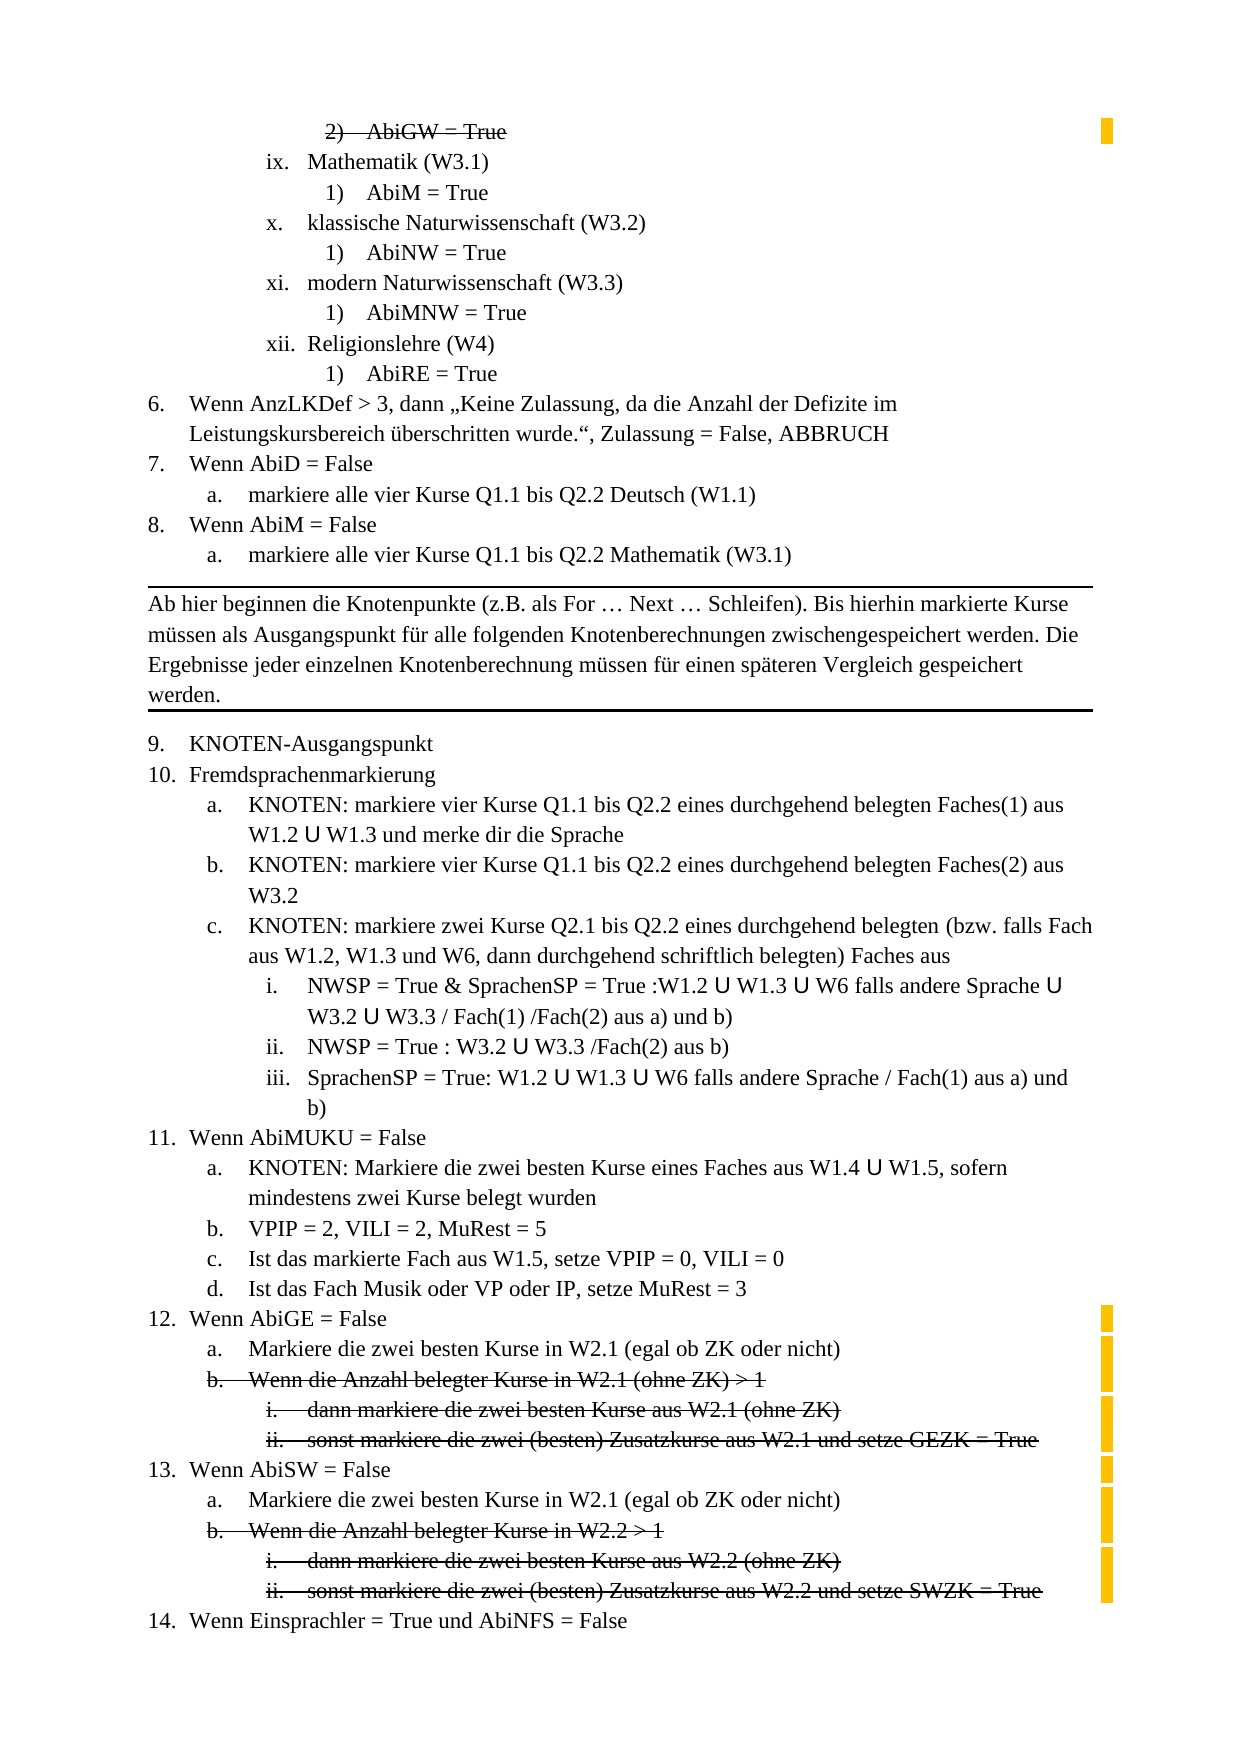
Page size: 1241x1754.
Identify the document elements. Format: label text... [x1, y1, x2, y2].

list Wenn AbiSW = False [148, 1456, 1101, 1483]
list KNOTEN-Ausgangspunkt [148, 730, 1093, 757]
list AbiNW = True [325, 239, 1093, 265]
list Mathematik (W3.1) [266, 148, 1093, 175]
list Wenn die Anzahl belegter Kurse in W2.2 > 1 [207, 1517, 1101, 1543]
list Wenn die Anzahl belegter Kurse in W2.1 (ohne ZK) > 1 [207, 1366, 1101, 1392]
list VPIP = 2, VILI = 2, MuRest = 5 [207, 1215, 1093, 1241]
list markiere alle vier Kurse Q1.1 bis Q2.2 Deutsch (W1.1) [207, 481, 1093, 507]
list AbiM = True [325, 178, 1093, 205]
list sonst markiere die zwei (besten) Zusatzkurse aus W2.2 und setze SWZK = True [266, 1577, 1101, 1603]
list Wenn AbiMUKU = False [148, 1124, 1093, 1150]
list dann markiere die zwei besten Kurse aus W2.2 (ohne ZK) [266, 1547, 1101, 1573]
list KNOTEN: Markiere die zwei besten Kurse eines Faches aus W1.4 U W1.5, sofern mindestens zwei Kurse belegt wurden [207, 1154, 1093, 1211]
list AbiRE = True [325, 360, 1093, 386]
list sonst markiere die zwei (besten) Zusatzkurse aus W2.1 und setze GEZK = True [266, 1426, 1101, 1452]
list KNOTEN: markiere vier Kurse Q1.1 bis Q2.2 eines durchgehend belegten Faches(1) aus W1.2 U W1.3 und merke dir die Sprache [207, 791, 1093, 847]
list markiere alle vier Kurse Q1.1 bis Q2.2 Mathematik (W3.1) [207, 541, 1093, 567]
list Ist das Fach Musik oder VP oder IP, setze MuRest = 3 [207, 1275, 1093, 1301]
list klassische Naturwissenschaft (W3.2) [266, 209, 1093, 235]
list Wenn AbiM = False [148, 511, 1093, 537]
list Wenn AbiD = False [148, 450, 1093, 477]
list Ist das markierte Fach aus W1.5, setze VPIP = 0, VILI = 0 [207, 1245, 1093, 1271]
list AbiGW = True [325, 118, 1101, 144]
list SprachenSP = True: W1.2 U W1.3 U W6 falls andere Sprache / Fach(1) aus a) und b) [266, 1063, 1093, 1120]
list Wenn AnzLKDef > 3, dann „Keine Zulassung, da die Anzahl der Defizite im Leistungskursbereich überschritten wurde.“, Zulassung = False, ABBRUCH [148, 390, 1093, 447]
list Wenn Einsprachler = True und AbiNFS = False [148, 1607, 1093, 1634]
text Ab hier beginnen die Knotenpunkte (z.B. als For … Next … Schleifen). Bis hierhin markierte Kurse müssen als Ausgangspunkt für alle folgenden Knotenberechnungen zwischengespeichert werden. Die Ergebnisse jeder einzelnen Knotenberechnung müssen für einen späteren Vergleich gespeichert werden. [148, 588, 1093, 709]
list Fremdsprachenmarkierung [148, 761, 1093, 787]
list KNOTEN: markiere zwei Kurse Q2.1 bis Q2.2 eines durchgehend belegten (bzw. falls Fach aus W1.2, W1.3 und W6, dann durchgehend schriftlich belegten) Faches aus [207, 912, 1093, 968]
list NWSP = True : W3.2 U W3.3 /Fach(2) aus b) [266, 1033, 1093, 1059]
list Markiere die zwei besten Kurse in W2.1 (egal ob ZK oder nicht) [207, 1487, 1101, 1513]
list Religionslehre (W4) [266, 329, 1093, 356]
list NWSP = True & SprachenSP = True :W1.2 U W1.3 U W6 falls andere Sprache U W3.2 U W3.3 / Fach(1) /Fach(2) aus a) und b) [266, 972, 1093, 1029]
list Wenn AbiGE = False [148, 1305, 1101, 1332]
list dann markiere die zwei besten Kurse aus W2.1 (ohne ZK) [266, 1396, 1101, 1422]
list Markiere die zwei besten Kurse in W2.1 (egal ob ZK oder nicht) [207, 1336, 1101, 1362]
list AbiMNW = True [325, 299, 1093, 326]
list KNOTEN: markiere vier Kurse Q1.1 bis Q2.2 eines durchgehend belegten Faches(2) aus W3.2 [207, 851, 1093, 908]
list modern Naturwissenschaft (W3.3) [266, 269, 1093, 296]
